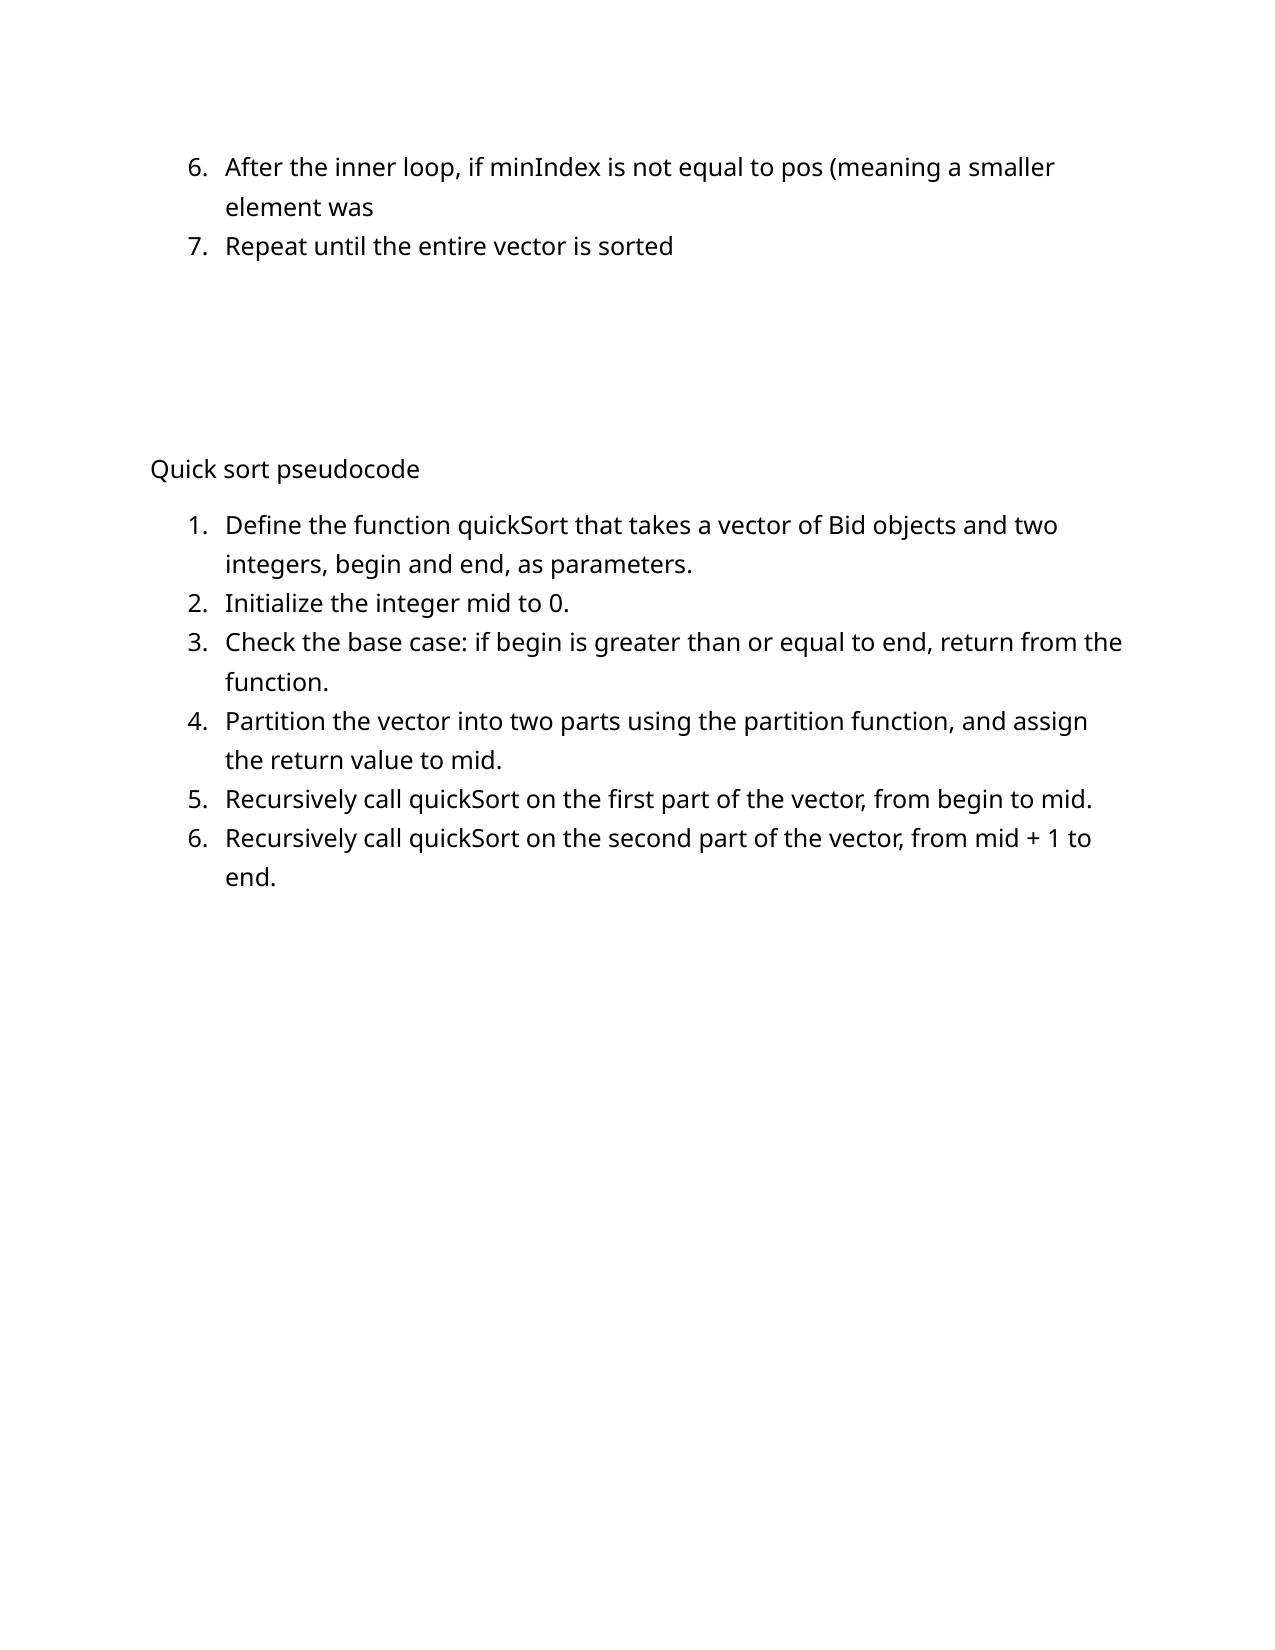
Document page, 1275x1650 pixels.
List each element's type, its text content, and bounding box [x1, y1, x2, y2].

text Quick sort pseudocode [150, 452, 1125, 486]
list Initialize the integer mid to 0. [187, 586, 1125, 620]
list After the inner loop, if minIndex is not equal to pos (meaning a smaller element was [187, 150, 1125, 223]
list Repeat until the entire vector is sorted [187, 228, 1125, 262]
list Recursively call quickSort on the first part of the vector, from begin to mid. [187, 782, 1125, 816]
list Recursively call quickSort on the second part of the vector, from mid + 1 to end. [187, 821, 1125, 894]
list Define the function quickSort that takes a vector of Bid objects and two integers, begin and end, as parameters. [187, 507, 1125, 581]
list Partition the vector into two parts using the partition function, and assign the return value to mid. [187, 703, 1125, 777]
list Check the base case: if begin is greater than or equal to end, return from the function. [187, 625, 1125, 698]
